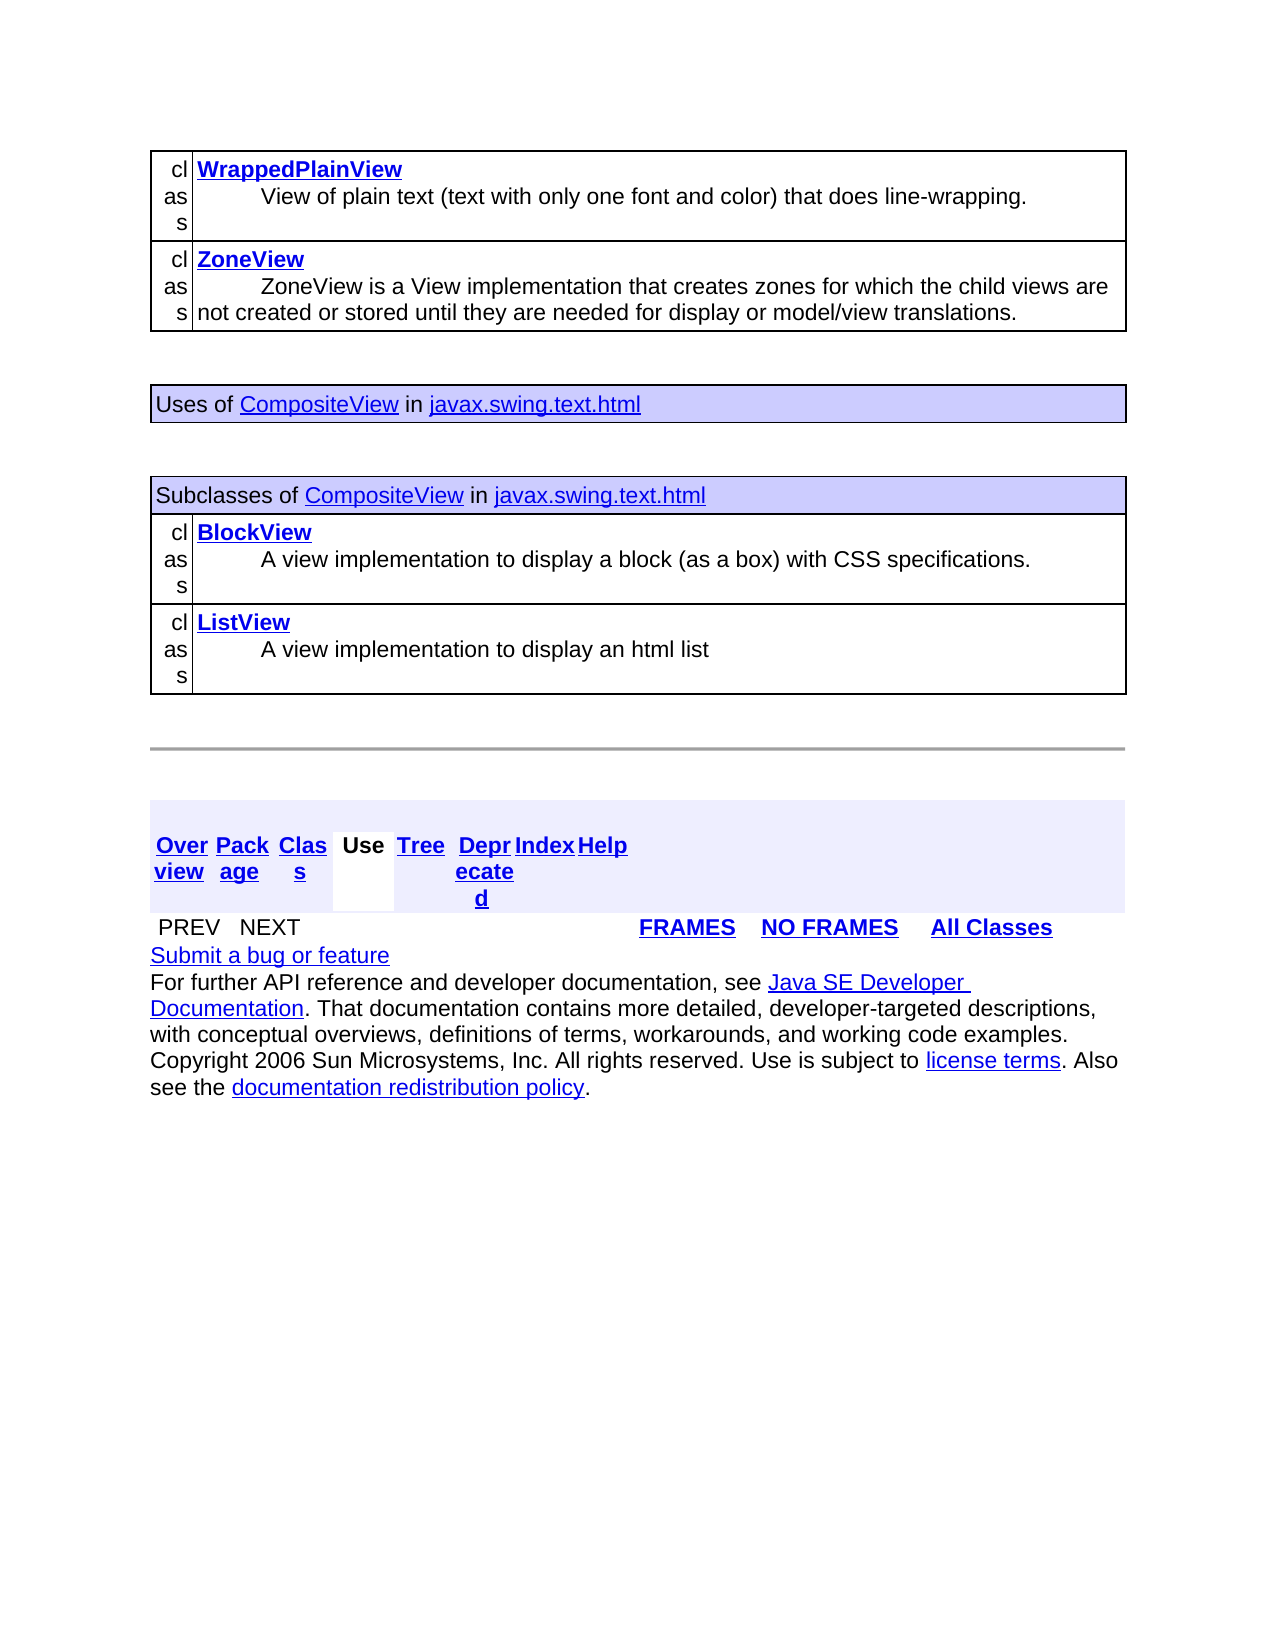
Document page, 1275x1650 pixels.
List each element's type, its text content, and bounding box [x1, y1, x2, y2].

text Submit a bug or feature [150, 942, 1125, 968]
table_cell ZoneView ZoneView is a View implementation that creates zones for which the child views are not created or stored until they are needed for display or model/view translations. [193, 242, 1125, 330]
table_cell class [152, 242, 192, 330]
text For further API reference and developer documentation, see Java SE Developer Documentation. That documentation contains more detailed, developer-targeted descriptions, with conceptual overviews, definitions of terms, workarounds, and working code examples. [150, 968, 1125, 1047]
table_cell WrappedPlainView View of plain text (text with only one font and color) that does line-wrapping. [193, 152, 1125, 240]
table_header Subclasses of CompositeView in javax.swing.text.html [152, 477, 1125, 513]
table_cell class [152, 605, 192, 693]
table_cell ListView A view implementation to display an html list [193, 605, 1125, 693]
table_cell FRAMES NO FRAMES All Classes [638, 913, 1125, 942]
table_cell PREV NEXT [150, 913, 637, 942]
table_header [150, 800, 1125, 913]
table_cell class [152, 515, 192, 603]
table_header Uses of CompositeView in javax.swing.text.html [152, 386, 1125, 422]
text Copyright 2006 Sun Microsystems, Inc. All rights reserved. Use is subject to license terms. Also see the documentation redistribution policy. [150, 1047, 1125, 1100]
table_cell class [152, 152, 192, 240]
table_cell BlockView A view implementation to display a block (as a box) with CSS specifications. [193, 515, 1125, 603]
